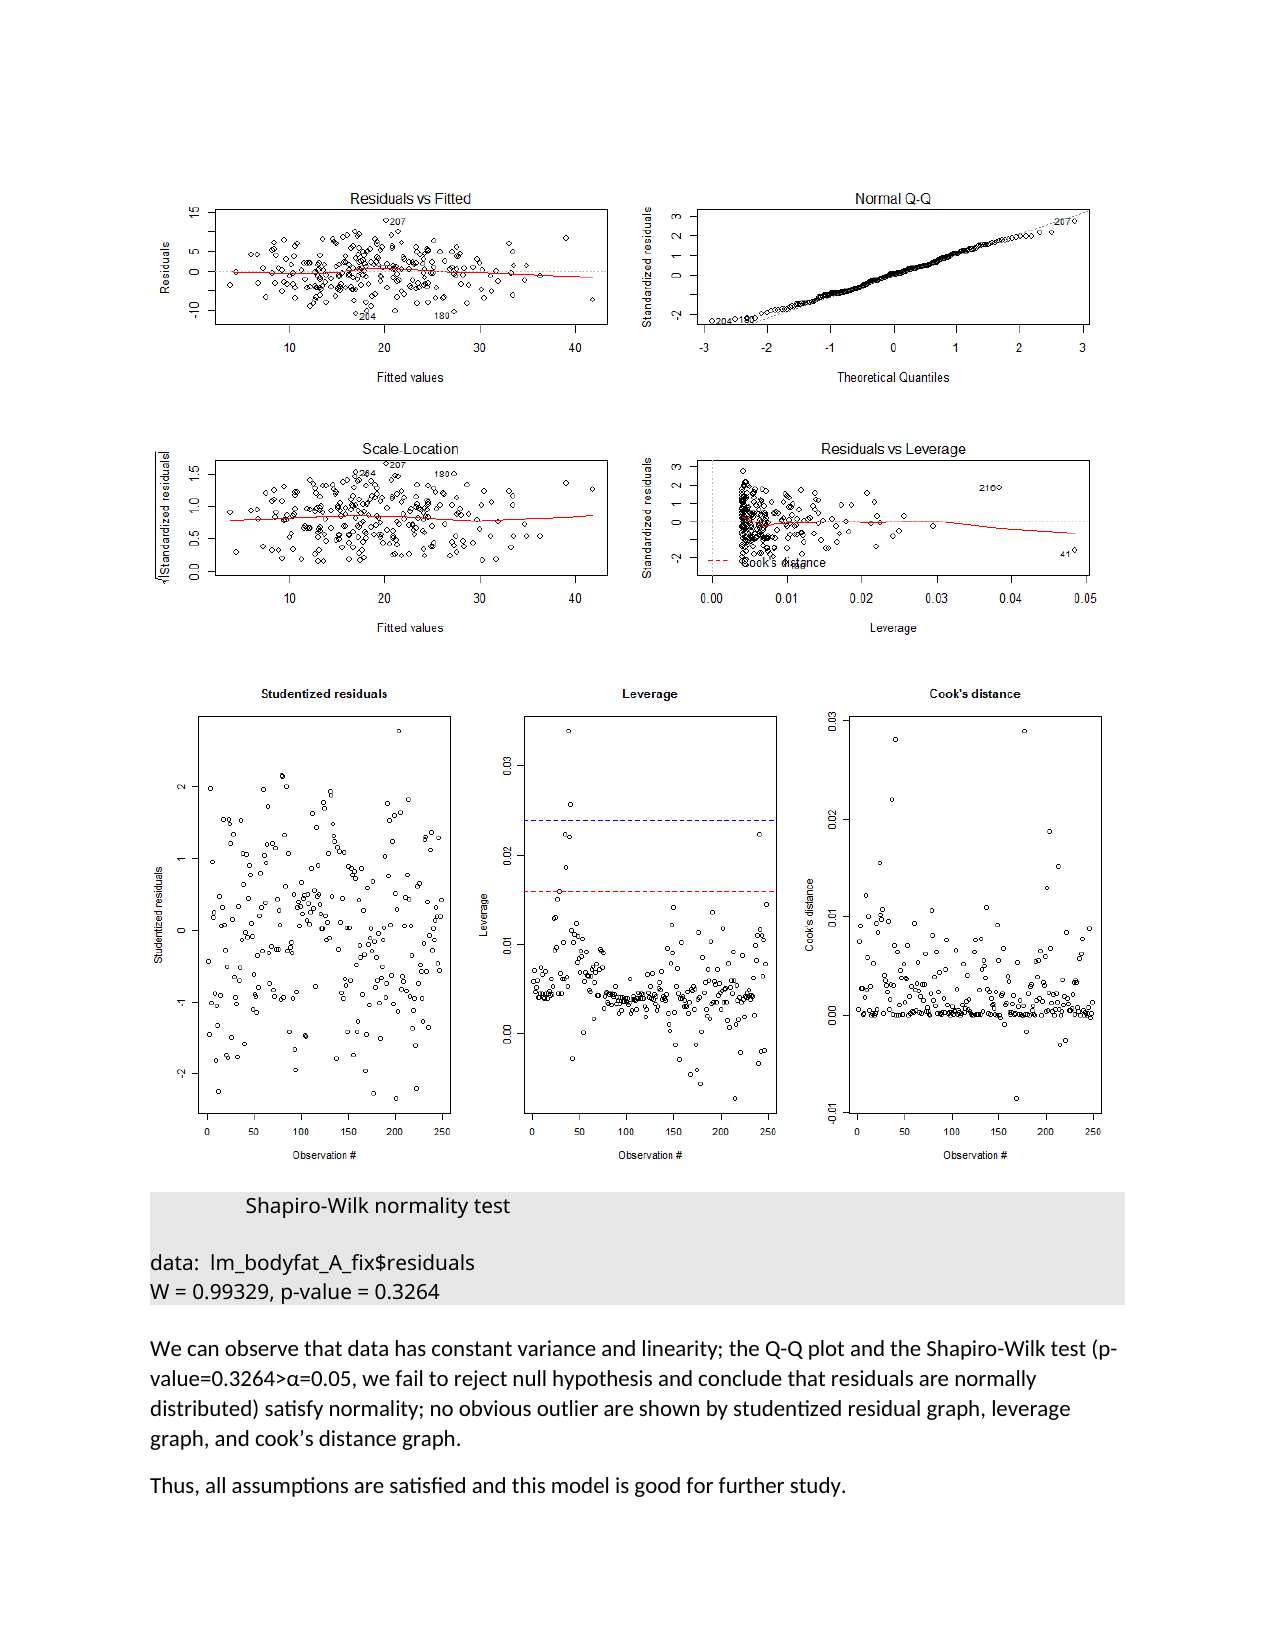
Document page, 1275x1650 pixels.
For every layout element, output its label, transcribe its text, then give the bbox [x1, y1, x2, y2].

text Shapiro-Wilk normality test [150, 1192, 1125, 1220]
picture [150, 668, 1125, 1173]
text data: lm_bodyfat_A_fix$residuals [150, 1248, 1125, 1277]
text We can observe that data has constant variance and linearity; the Q-Q plot and the Shapiro-Wilk test (p-value=0.3264>α=0.05, we fail to reject null hypothesis and conclude that residuals are normally distributed) satisfy normality; no obvious outlier are shown by studentized residual graph, leverage graph, and cook’s distance graph. [150, 1334, 1125, 1452]
picture [155, 150, 1120, 650]
text W = 0.99329, p-value = 0.3264 [150, 1277, 1125, 1305]
text Thus, all assumptions are satisfied and this model is good for further study. [150, 1471, 1125, 1499]
